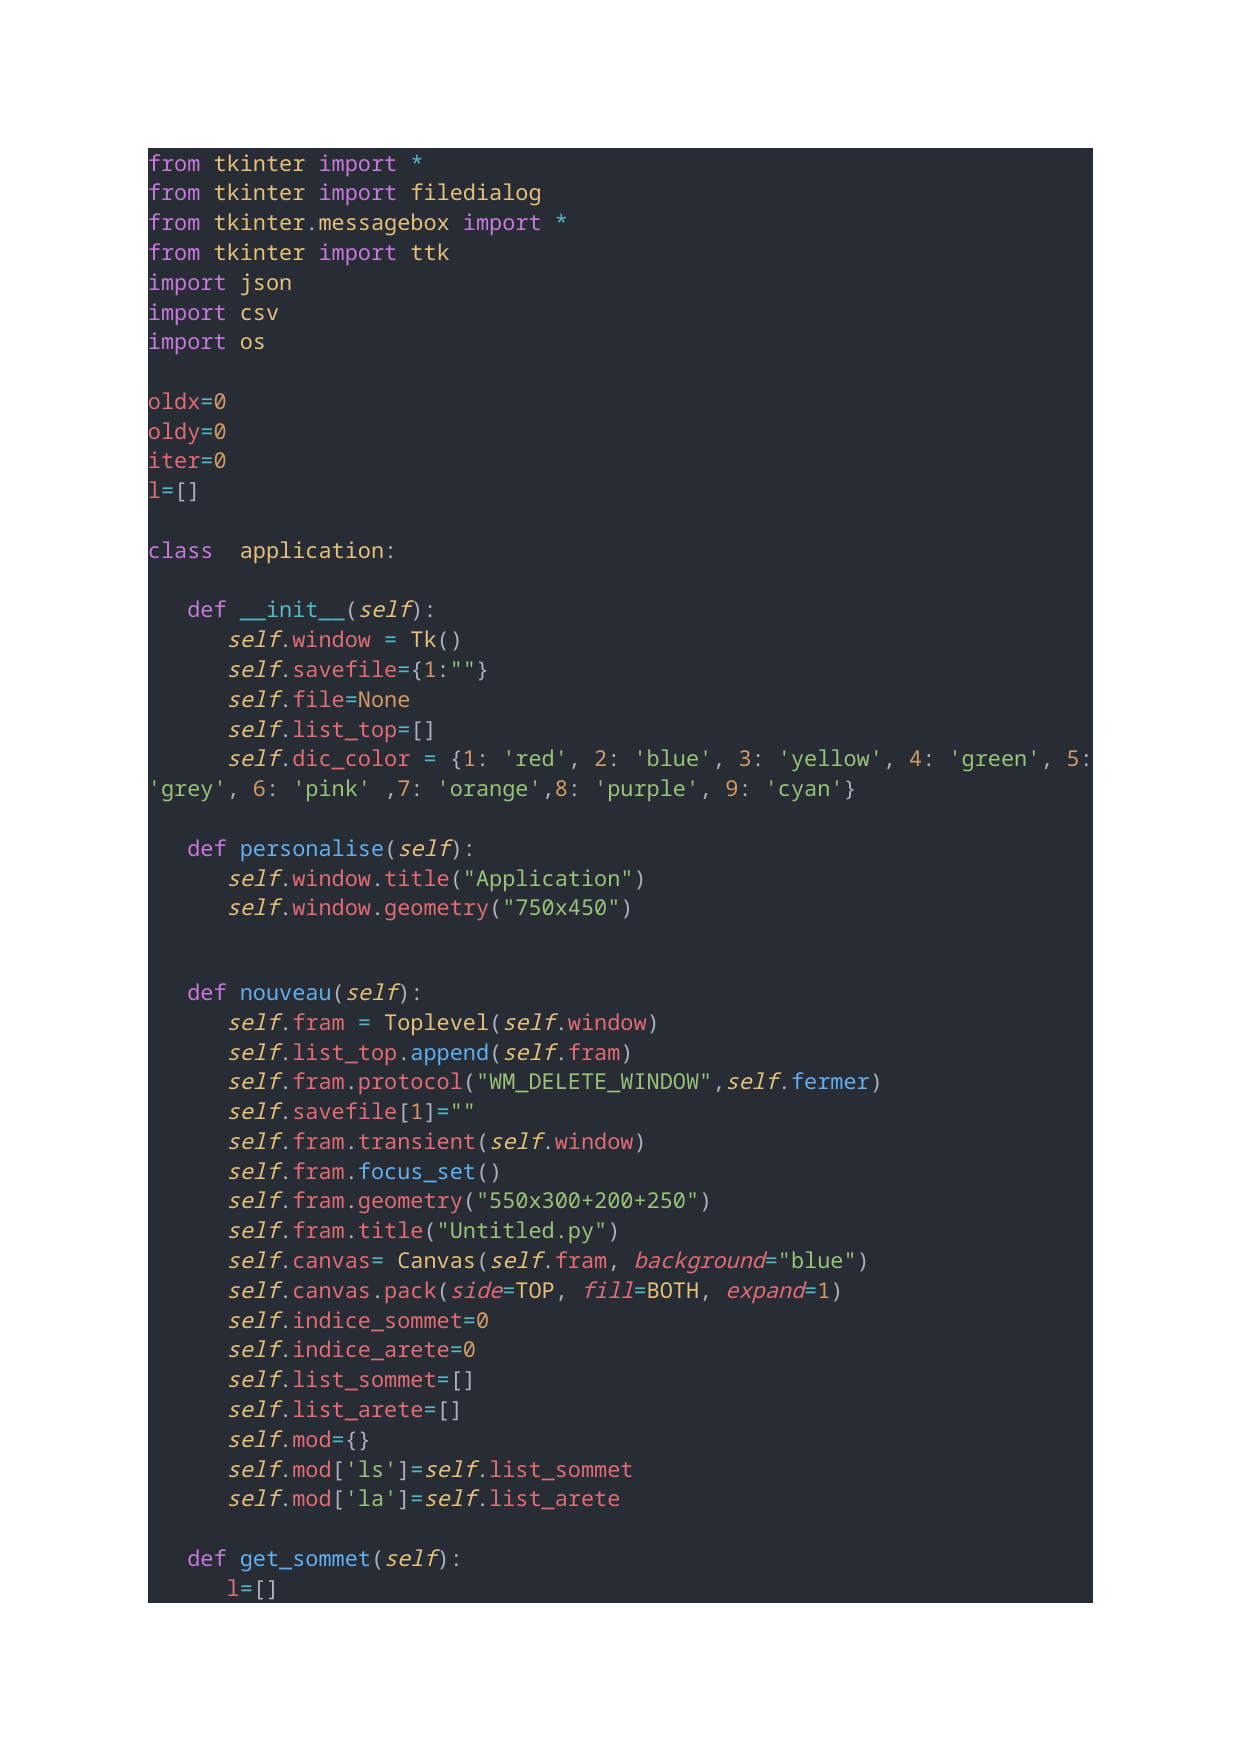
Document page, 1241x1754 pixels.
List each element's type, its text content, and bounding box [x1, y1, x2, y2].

text self.fram.transient(self.window) [148, 1126, 1093, 1156]
text self.indice_arete=0 [148, 1334, 1093, 1364]
text def nouveau(self): [148, 977, 1093, 1007]
text self.fram = Toplevel(self.window) [148, 1007, 1093, 1037]
text l=[] [148, 1573, 1093, 1603]
text self.list_top.append(self.fram) [148, 1037, 1093, 1066]
text self.window.geometry("750x450") [148, 892, 1093, 922]
text self.mod={} [148, 1424, 1093, 1454]
text self.fram.focus_set() [148, 1156, 1093, 1186]
text oldy=0 [148, 416, 1093, 446]
text def __init__(self): [148, 594, 1093, 624]
text self.file=None [148, 684, 1093, 714]
text from tkinter import * [148, 148, 1093, 177]
text from tkinter import ttk [148, 237, 1093, 267]
text self.fram.title("Untitled.py") [148, 1215, 1093, 1245]
text self.window.title("Application") [148, 863, 1093, 892]
text import os [148, 326, 1093, 356]
text self.list_top=[] [148, 714, 1093, 743]
text iter=0 [148, 446, 1093, 475]
text self.fram.geometry("550x300+200+250") [148, 1186, 1093, 1215]
text import csv [148, 297, 1093, 326]
text self.indice_sommet=0 [148, 1305, 1093, 1334]
text oldx=0 [148, 386, 1093, 416]
text class application: [148, 535, 1093, 565]
text def get_sommet(self): [148, 1543, 1093, 1573]
text from tkinter import filedialog [148, 177, 1093, 207]
text self.list_sommet=[] [148, 1364, 1093, 1394]
text import json [148, 267, 1093, 297]
text self.window = Tk() [148, 624, 1093, 654]
text from tkinter.messagebox import * [148, 207, 1093, 237]
text self.canvas= Canvas(self.fram, background="blue") [148, 1245, 1093, 1275]
text l=[] [148, 475, 1093, 505]
text self.mod['ls']=self.list_sommet [148, 1454, 1093, 1483]
text def personalise(self): [148, 833, 1093, 863]
text self.fram.protocol("WM_DELETE_WINDOW",self.fermer) [148, 1066, 1093, 1096]
text self.savefile[1]="" [148, 1096, 1093, 1126]
text self.list_arete=[] [148, 1394, 1093, 1424]
text self.canvas.pack(side=TOP, fill=BOTH, expand=1) [148, 1275, 1093, 1305]
text self.savefile={1:""} [148, 654, 1093, 684]
text self.dic_color = {1: 'red', 2: 'blue', 3: 'yellow', 4: 'green', 5: 'grey', 6: 'pink' ,7: 'orange',8: 'purple', 9: 'cyan'} [148, 743, 1093, 803]
text self.mod['la']=self.list_arete [148, 1483, 1093, 1513]
